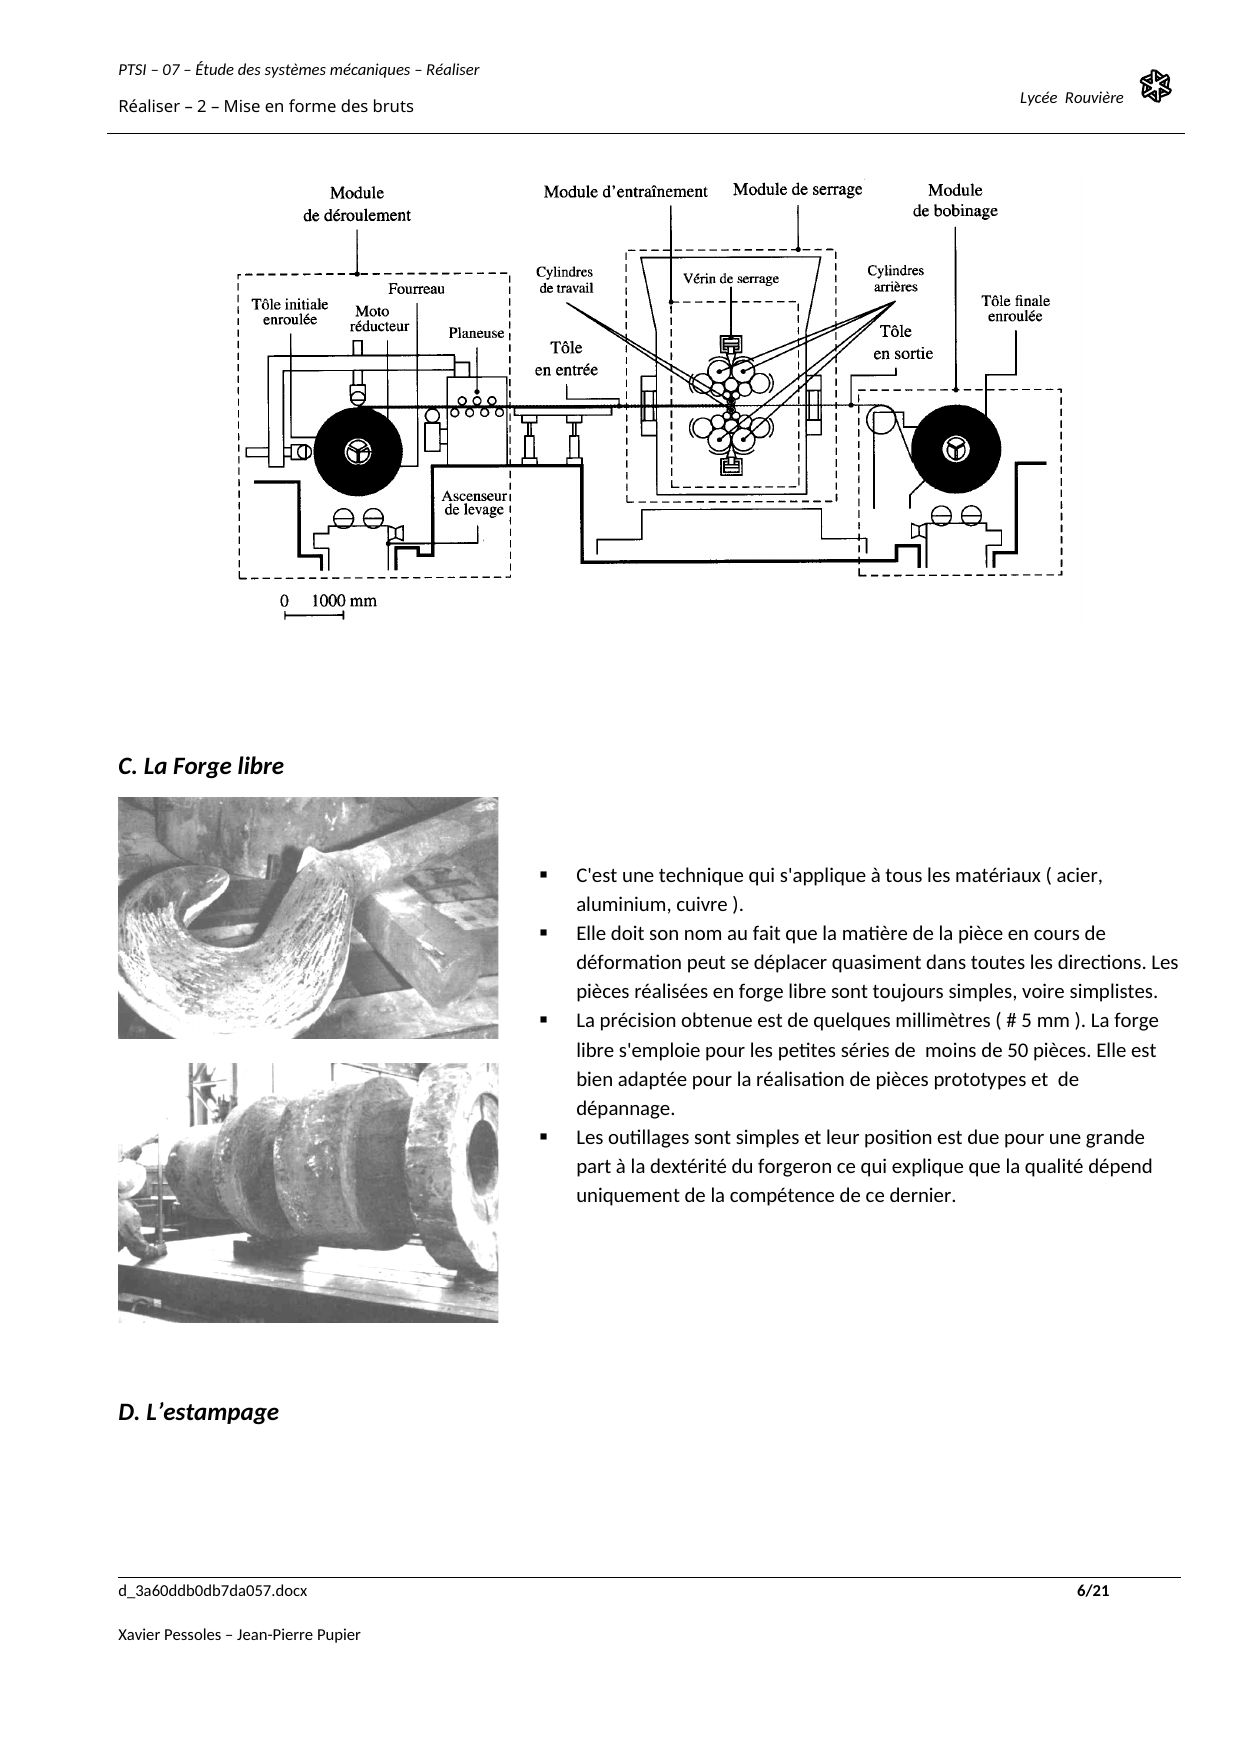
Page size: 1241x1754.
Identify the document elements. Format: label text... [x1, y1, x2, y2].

table_header C'est une technique qui s'applique à tous les matériaux ( acier, aluminium, cuivre ). Elle doit son nom au fait que la matière de la pièce en cours de déformation peut se déplacer quasiment dans toutes les directions. Les pièces réalisées en forge libre sont toujours simples, voire simplistes. La précision obtenue est de quelques millimètres ( # 5 mm ). La forge libre s'emploie pour les petites séries de moins de 50 pièces. Elle est bien adaptée pour la réalisation de pièces prototypes et de dépannage. Les outillages sont simples et leur position est due pour une grande part à la dextérité du forgeron ce qui explique que la qualité dépend uniquement de la compétence de ce dernier. [532, 798, 1188, 1347]
picture [215, 177, 1084, 626]
subtitle L’estampage [118, 1397, 1181, 1427]
subtitle La Forge libre [118, 750, 1181, 781]
table_header [111, 798, 532, 1347]
